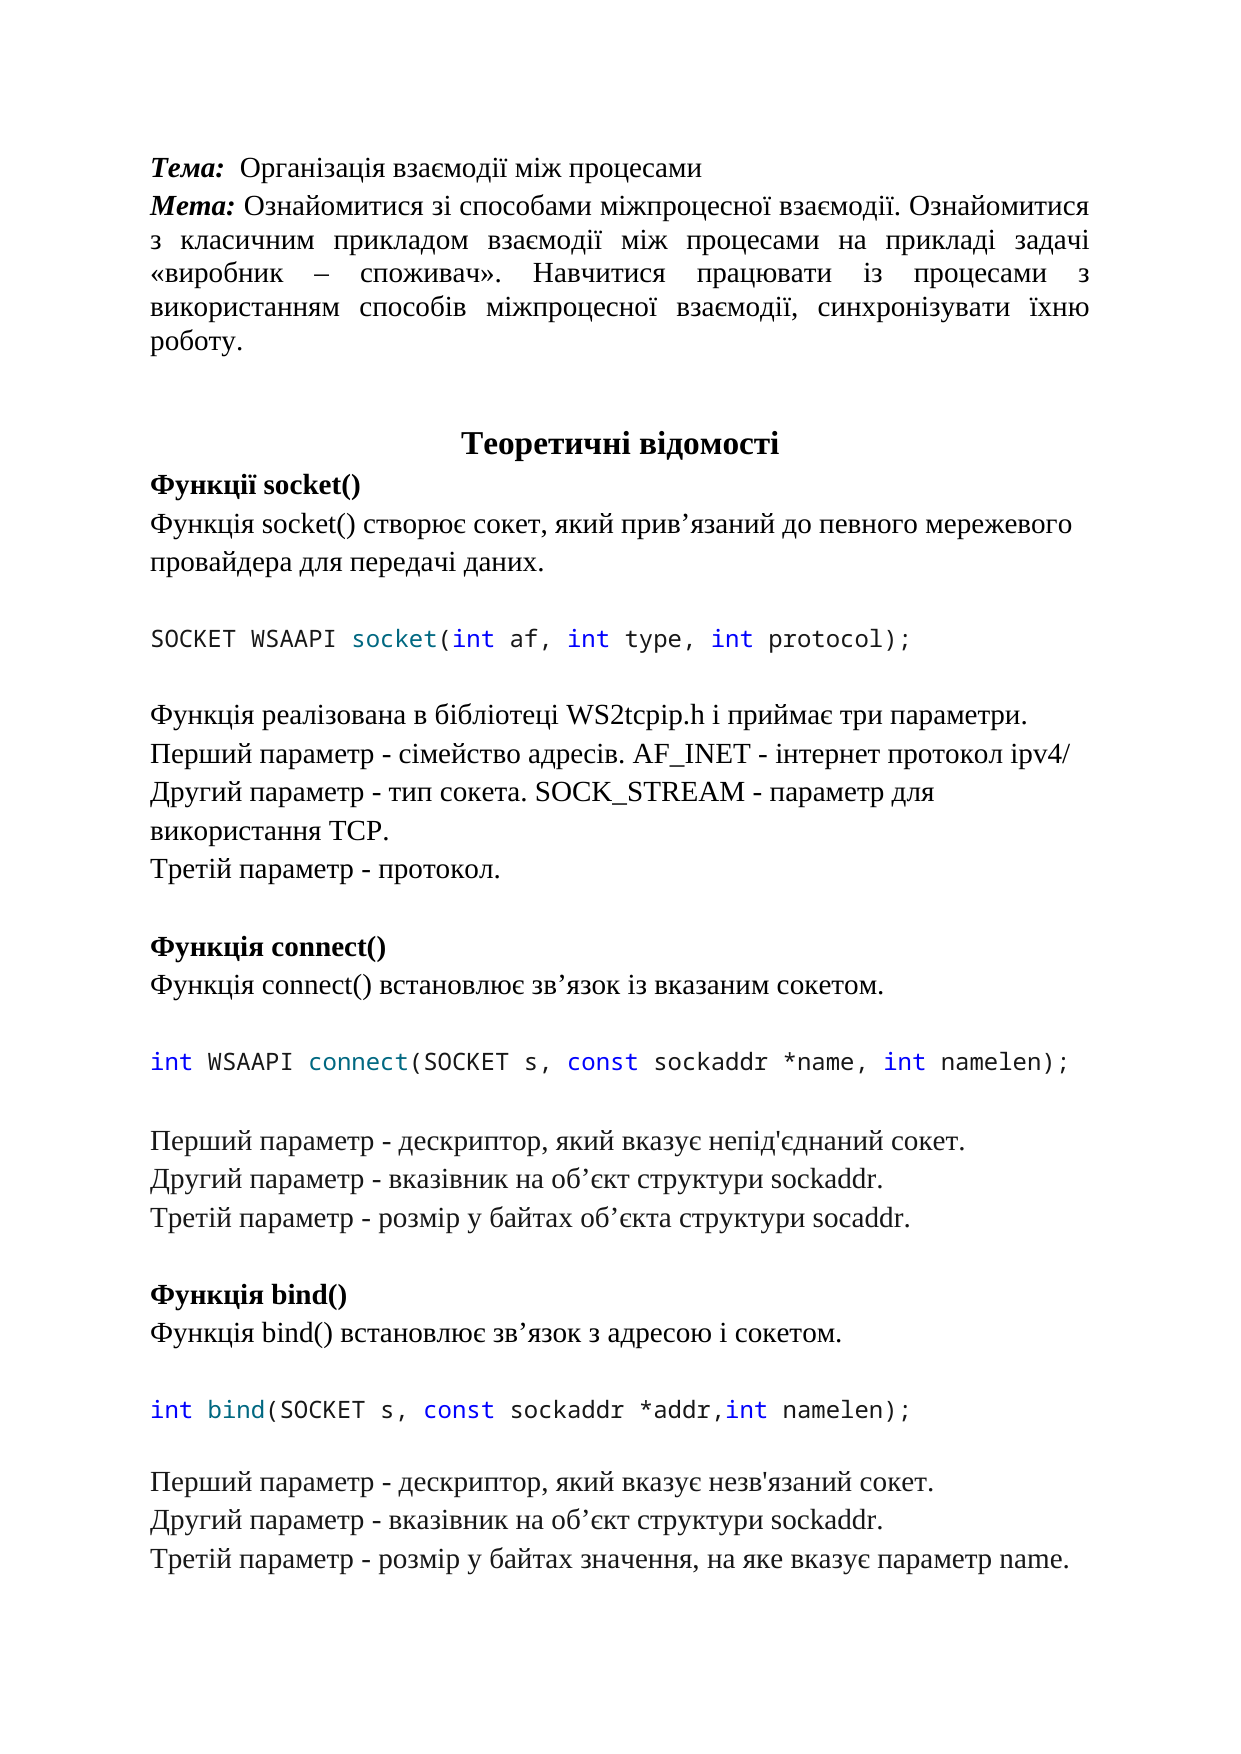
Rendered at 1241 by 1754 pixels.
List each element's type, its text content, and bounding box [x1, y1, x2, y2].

text Третій параметр - протокол. [150, 852, 1090, 885]
text int WSAAPI connect(SOCKET s, const sockaddr *name, int namelen); [150, 1044, 1090, 1077]
text Перший параметр - дескриптор, який вказує незв'язаний сокет. [150, 1464, 1090, 1497]
text Третій параметр - розмір у байтах значення, на яке вказує параметр name. [150, 1541, 1090, 1574]
text Перший параметр - дескриптор, який вказує непід'єднаний сокет. [150, 1123, 1090, 1156]
text Другий параметр - вказівник на об’єкт структури sockaddr. [150, 1502, 1090, 1536]
text int bind(SOCKET s, const sockaddr *addr,int namelen); [150, 1392, 1090, 1425]
text Теоретичні відомості [150, 423, 1090, 462]
text Функція bind() [150, 1277, 1090, 1310]
text Третій параметр - розмір у байтах об’єкта структури socaddr. [150, 1200, 1090, 1233]
text Функція bind() встановлює зв’язок з адресою і сокетом. [150, 1315, 1090, 1349]
text Функція connect() [150, 929, 1090, 962]
text Другий параметр - тип сокета. SOCK_STREAM - параметр для використання TCP. [150, 774, 1090, 847]
text Функція connect() встановлює зв’язок із вказаним сокетом. [150, 967, 1090, 1001]
text Мета: Ознайомитися зі способами міжпроцесної взаємодії. Ознайомитися з класичним прикладом взаємодії між процесами на прикладі задачі «виробник – споживач». Навчитися працювати із процесами з використанням способів міжпроцесної взаємодії, синхронізувати їхню роботу. [150, 188, 1090, 356]
text Тема: Організація взаємодії між процесами [150, 150, 1090, 183]
text Функція socket() створює сокет, який прив’язаний до певного мережевого провайдера для передачі даних. [150, 506, 1090, 578]
text Функція реалізована в бібліотеці WS2tcpip.h і приймає три параметри. Перший параметр - сімейство адресів. AF_INET - інтернет протокол ipv4/ [150, 697, 1090, 769]
text SOCKET WSAAPI socket(int af, int type, int protocol); [150, 622, 1090, 654]
text Функції socket() [150, 467, 1090, 501]
text Другий параметр - вказівник на об’єкт структури sockaddr. [150, 1161, 1090, 1195]
